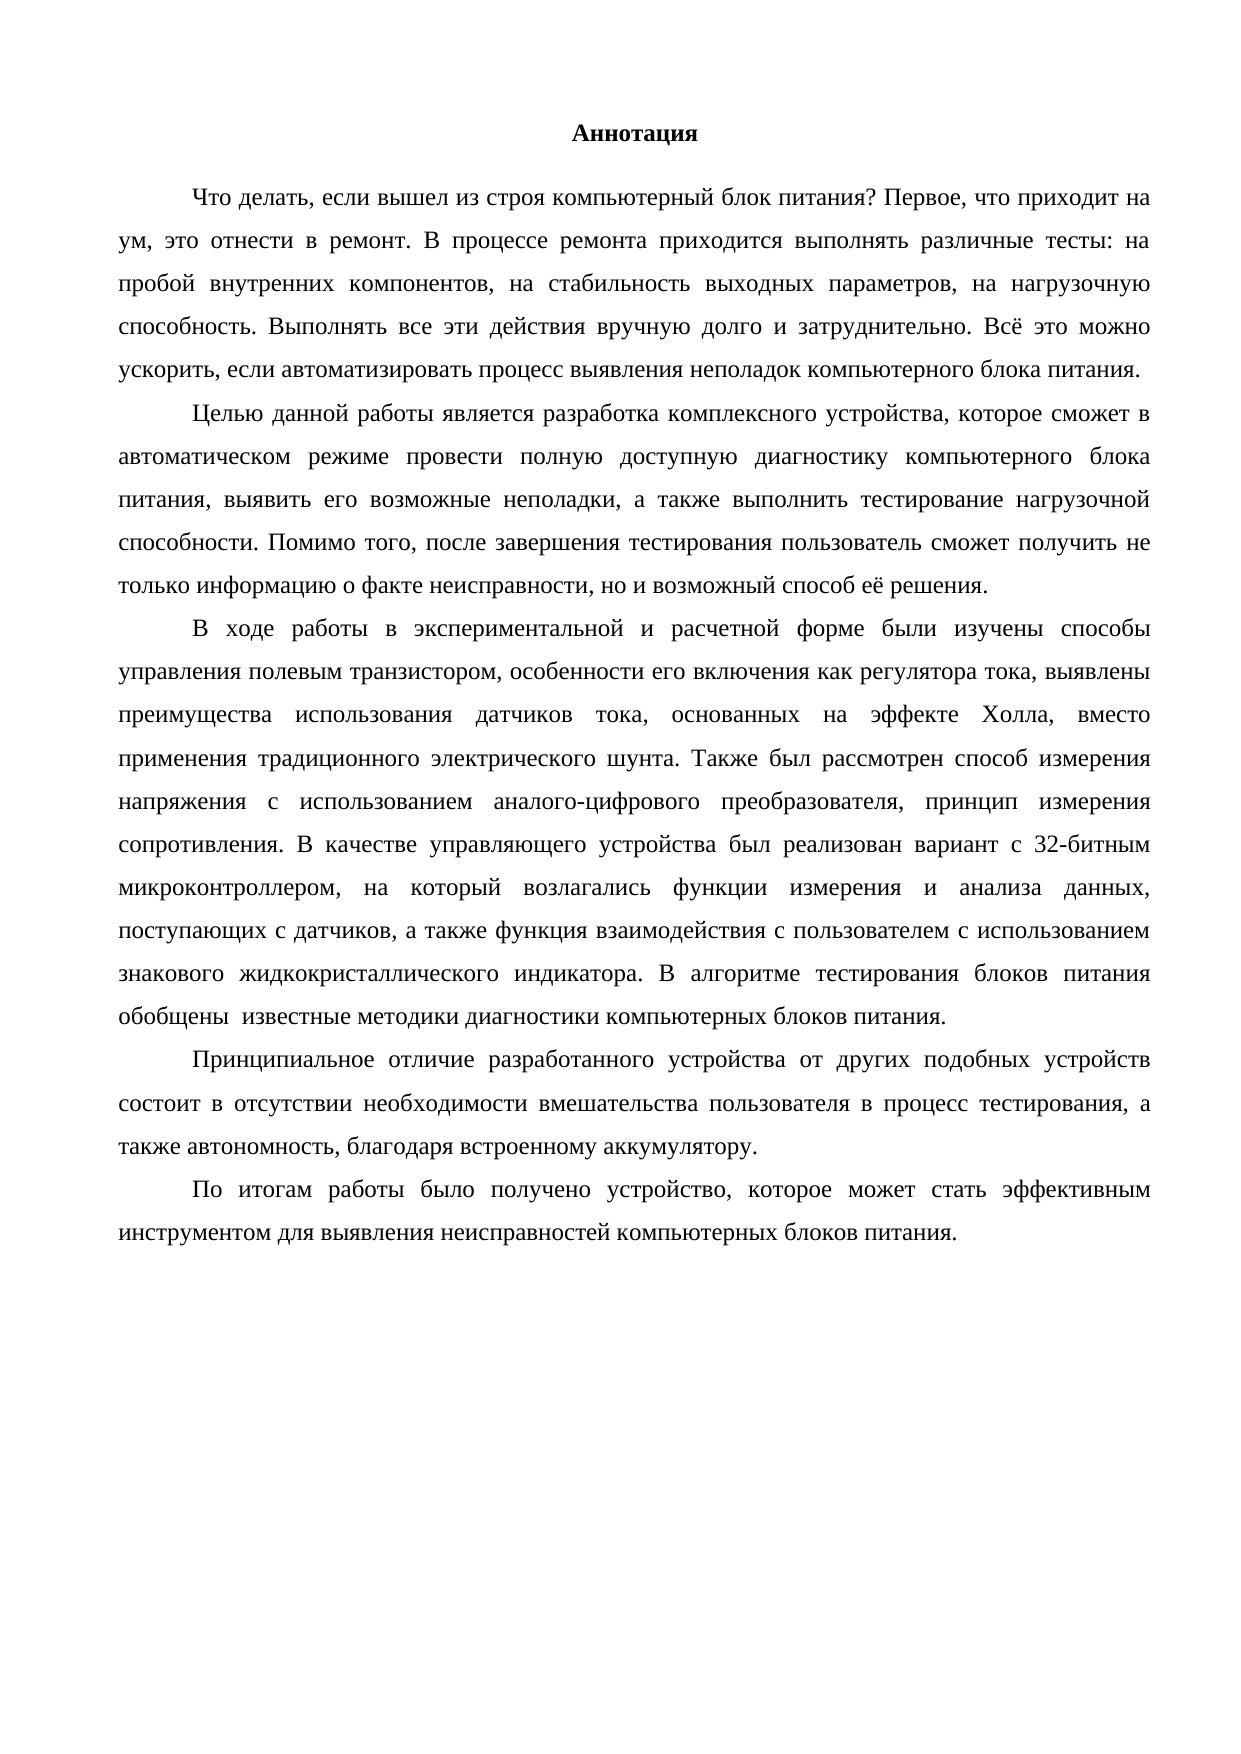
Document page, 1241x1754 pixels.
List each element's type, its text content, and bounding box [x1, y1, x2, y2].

text Принципиальное отличие разработанного устройства от других подобных устройств состоит в отсутствии необходимости вмешательства пользователя в процесс тестирования, а также автономность, благодаря встроенному аккумулятору. [118, 1044, 1152, 1159]
text Аннотация [118, 118, 1152, 147]
text По итогам работы было получено устройство, которое может стать эффективным инструментом для выявления неисправностей компьютерных блоков питания. [118, 1174, 1152, 1246]
text Что делать, если вышел из строя компьютерный блок питания? Первое, что приходит на ум, это отнести в ремонт. В процессе ремонта приходится выполнять различные тесты: на пробой внутренних компонентов, на стабильность выходных параметров, на нагрузочную способность. Выполнять все эти действия вручную долго и затруднительно. Всё это можно ускорить, если автоматизировать процесс выявления неполадок компьютерного блока питания. [118, 182, 1152, 383]
text В ходе работы в экспериментальной и расчетной форме были изучены способы управления полевым транзистором, особенности его включения как регулятора тока, выявлены преимущества использования датчиков тока, основанных на эффекте Холла, вместо применения традиционного электрического шунта. Также был рассмотрен способ измерения напряжения с использованием аналого-цифрового преобразователя, принцип измерения сопротивления. В качестве управляющего устройства был реализован вариант с 32-битным микроконтроллером, на который возлагались функции измерения и анализа данных, поступающих с датчиков, а также функция взаимодействия с пользователем с использованием знакового жидкокристаллического индикатора. В алгоритме тестирования блоков питания обобщены известные методики диагностики компьютерных блоков питания. [118, 613, 1152, 1030]
text Целью данной работы является разработка комплексного устройства, которое сможет в автоматическом режиме провести полную доступную диагностику компьютерного блока питания, выявить его возможные неполадки, а также выполнить тестирование нагрузочной способности. Помимо того, после завершения тестирования пользователь сможет получить не только информацию о факте неисправности, но и возможный способ её решения. [118, 398, 1152, 599]
